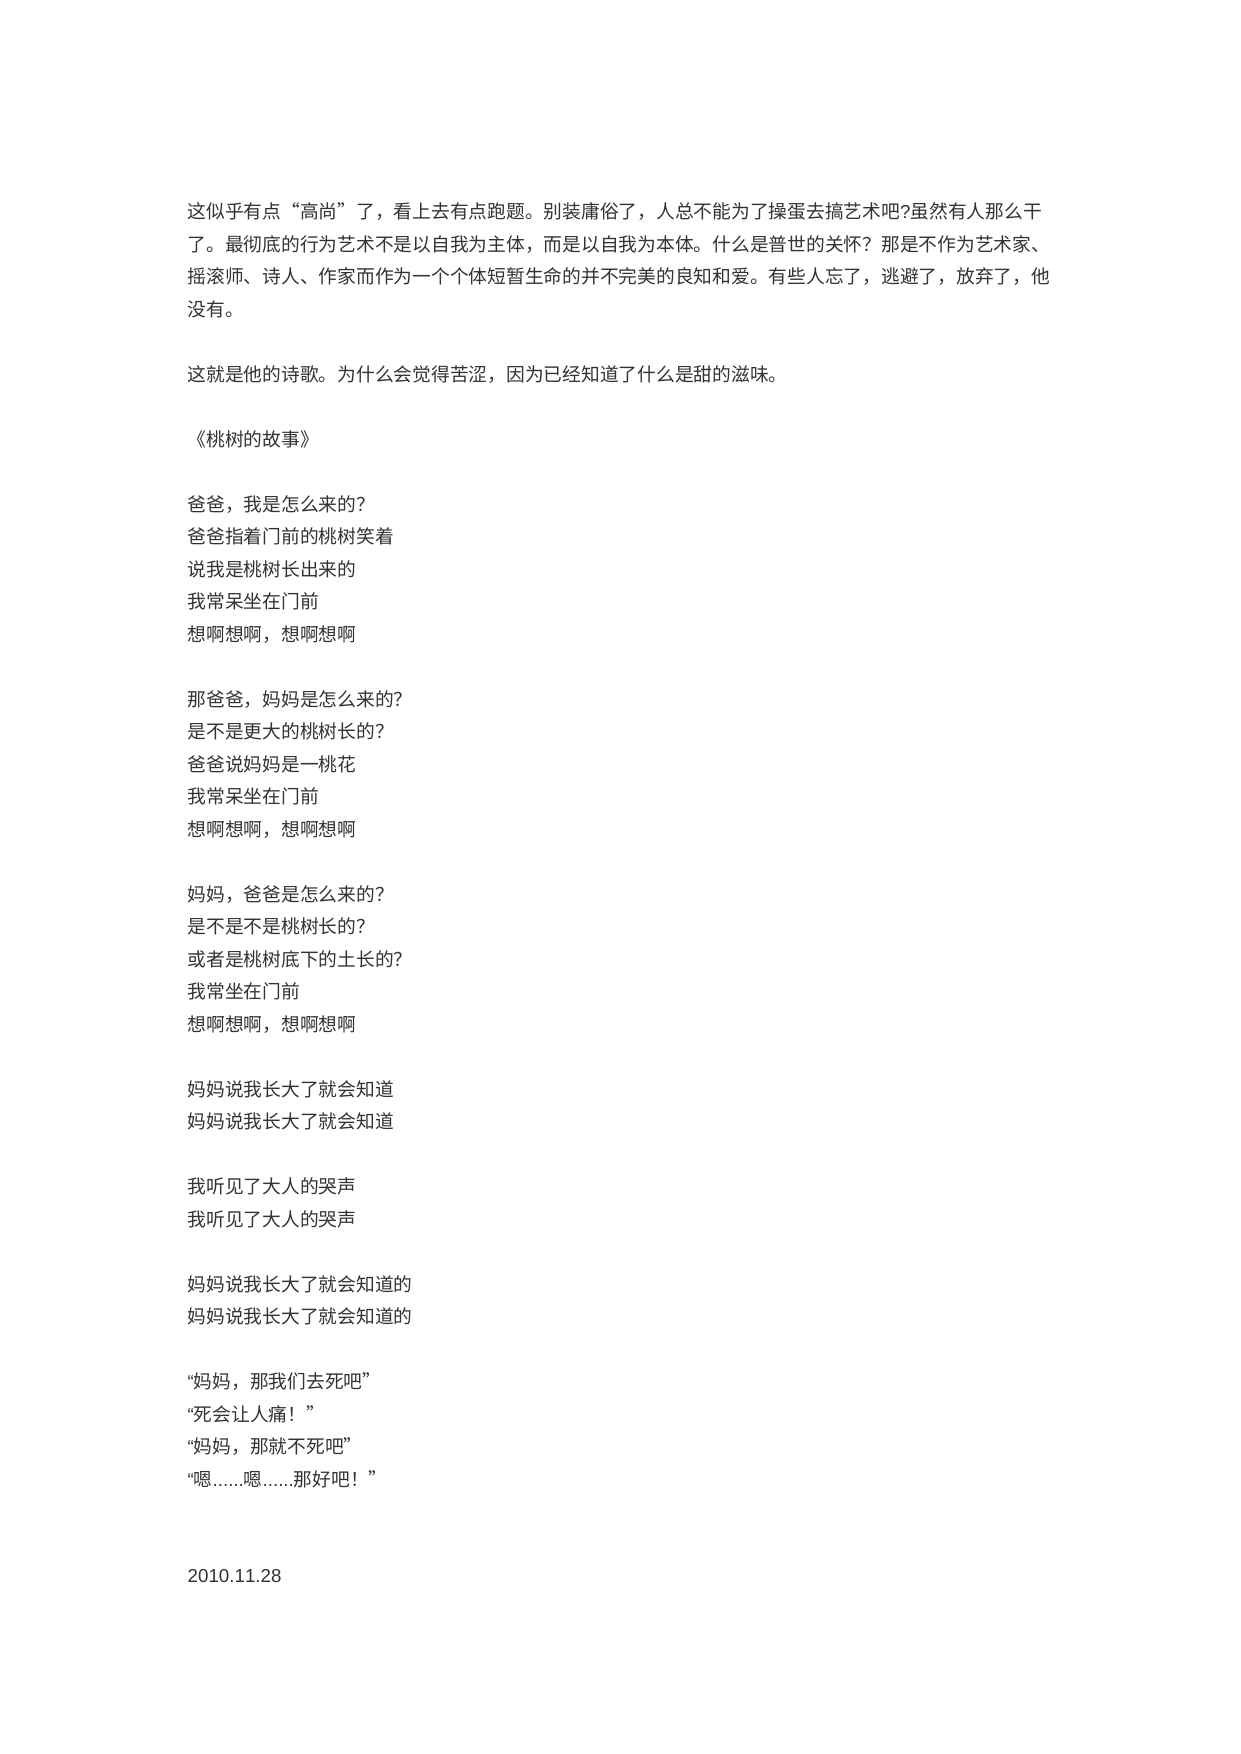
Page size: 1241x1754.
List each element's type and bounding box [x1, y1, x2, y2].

text [187, 162, 1053, 1592]
